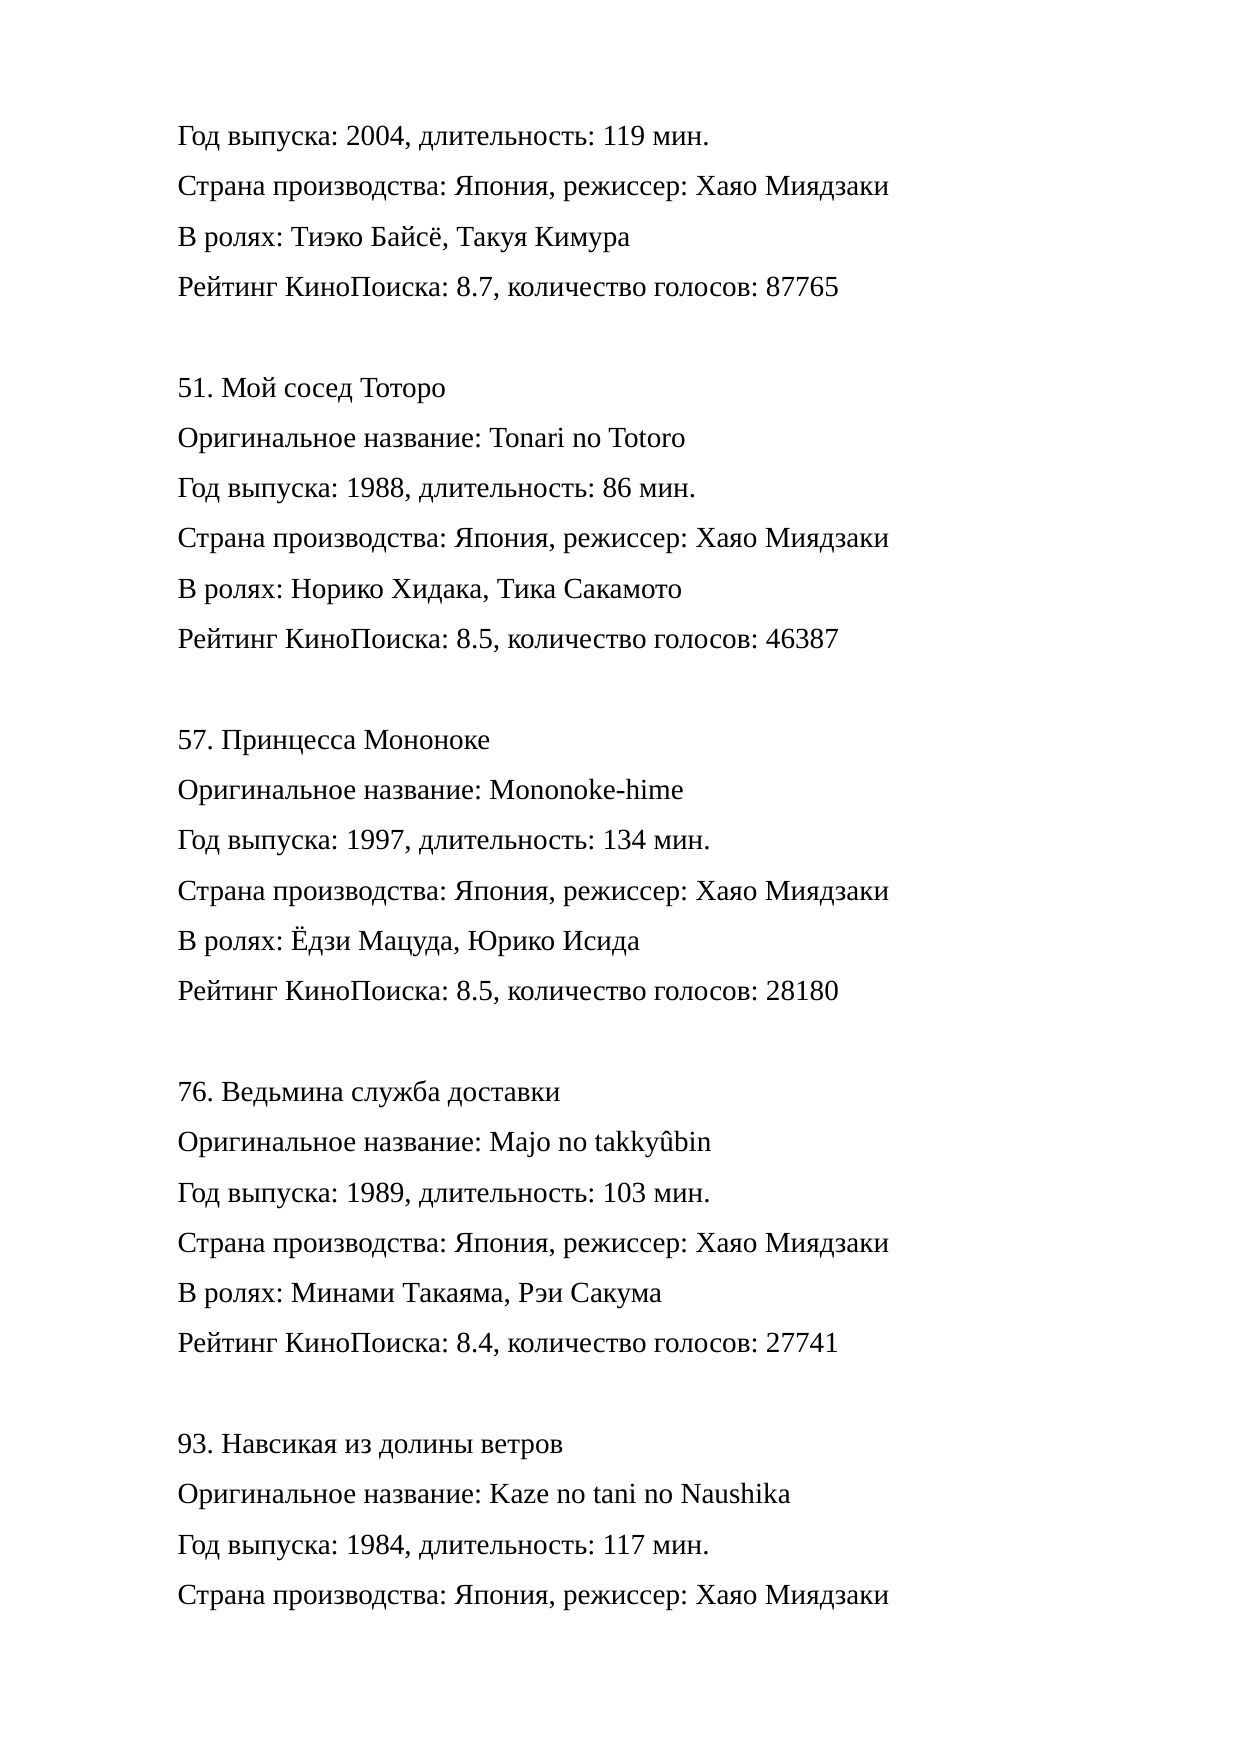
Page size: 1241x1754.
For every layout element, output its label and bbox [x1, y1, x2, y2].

text [177, 118, 1152, 1611]
